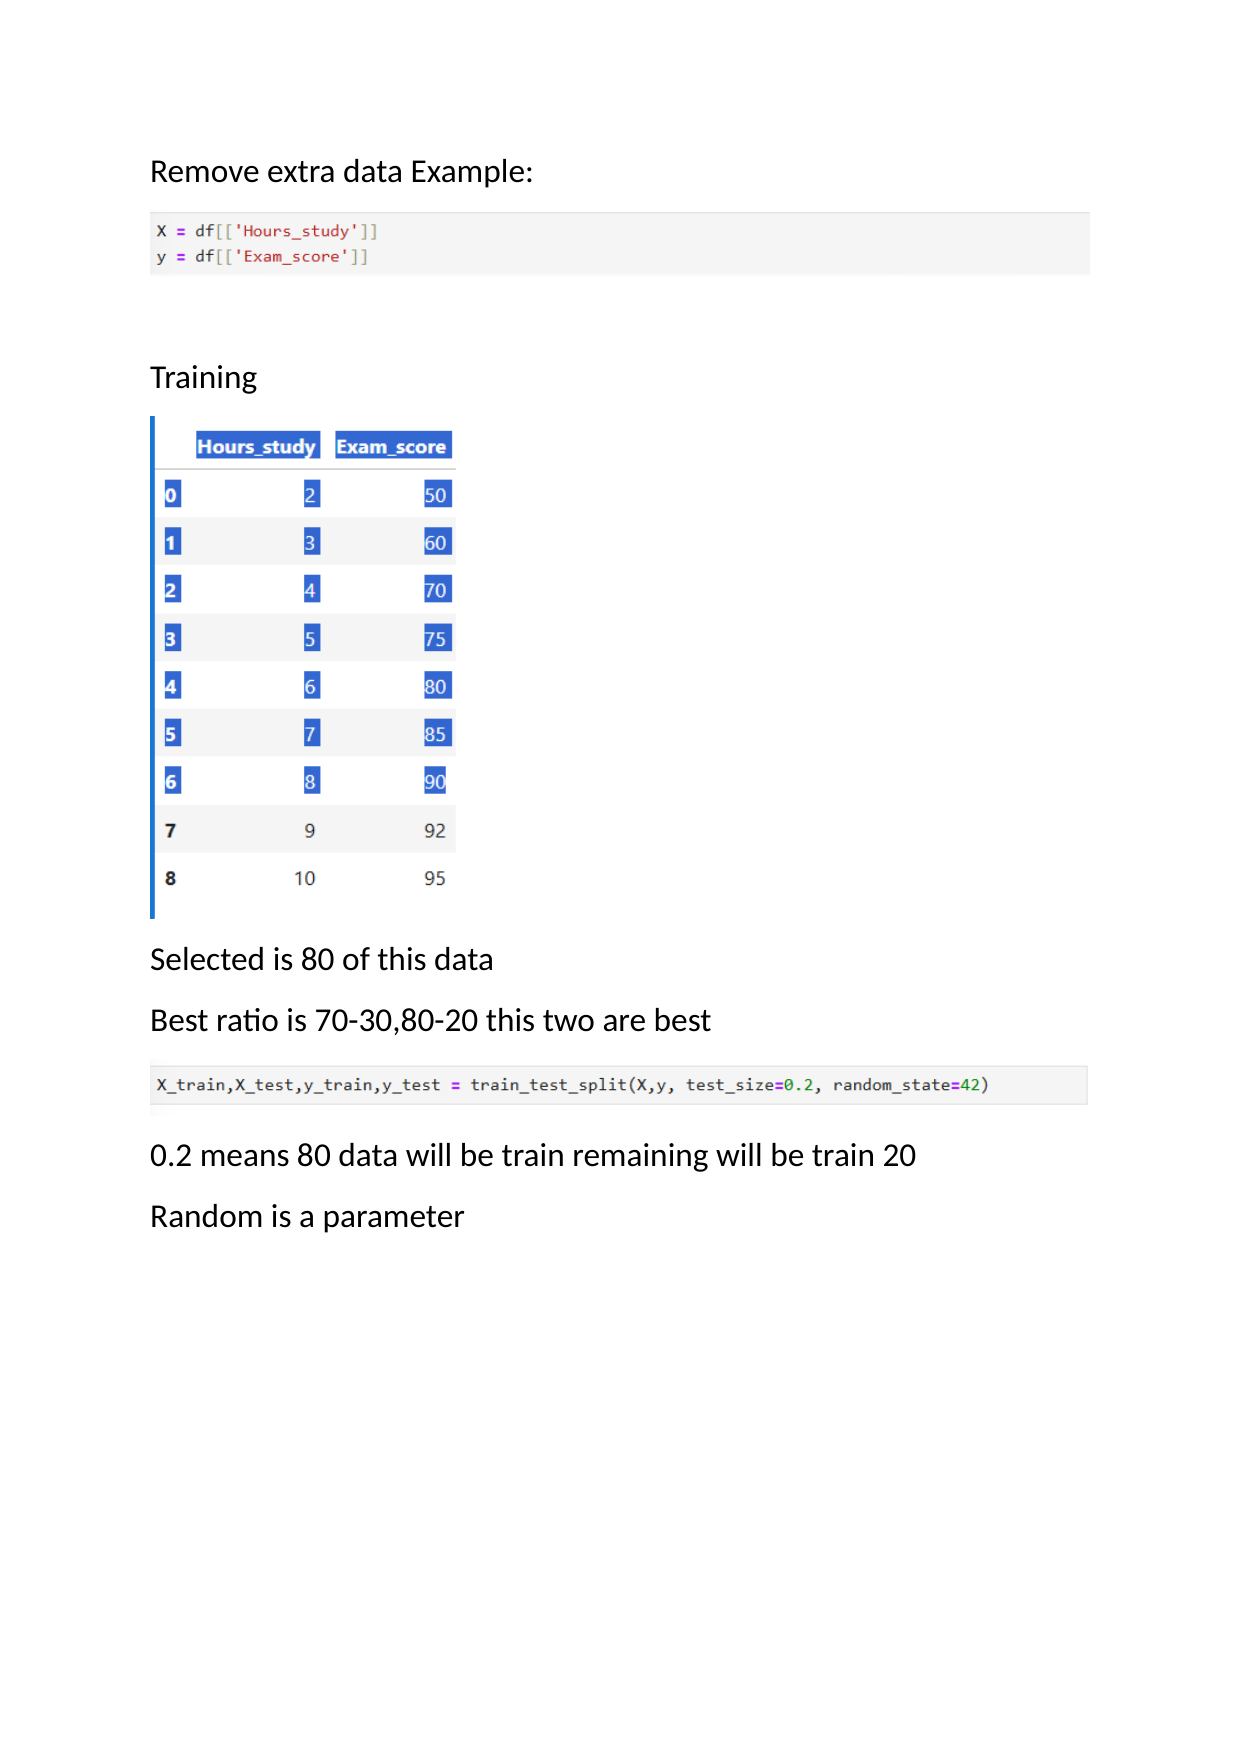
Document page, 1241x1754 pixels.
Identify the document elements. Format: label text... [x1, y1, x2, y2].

picture [150, 416, 470, 919]
text Best ratio is 70-30,80-20 this two are best [150, 998, 1090, 1039]
picture [150, 1059, 1091, 1116]
text Training [150, 356, 1090, 397]
picture [150, 210, 1091, 277]
text Selected is 80 of this data [150, 938, 1090, 979]
text Random is a parameter [150, 1194, 1090, 1235]
text 0.2 means 80 data will be train remaining will be train 20 [150, 1134, 1090, 1175]
text Remove extra data Example: [150, 150, 1090, 191]
